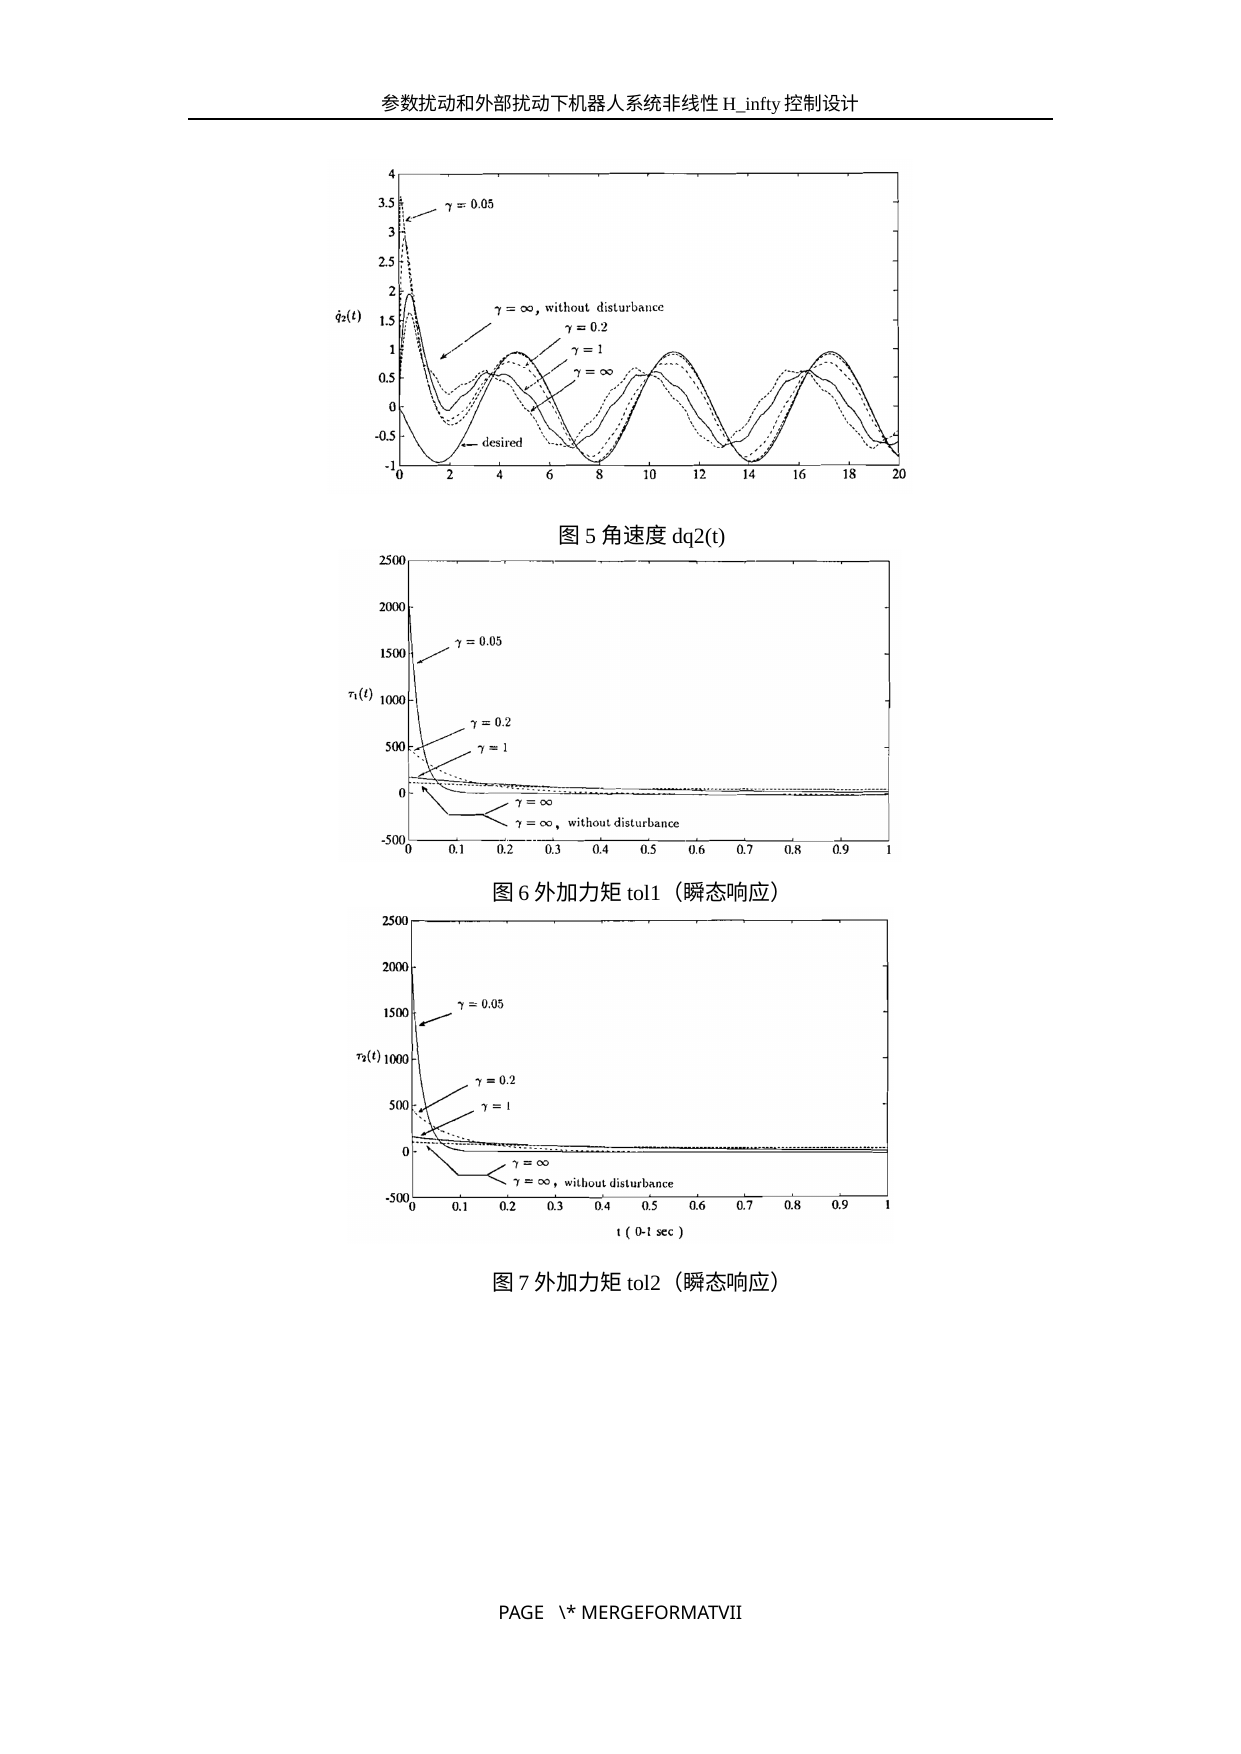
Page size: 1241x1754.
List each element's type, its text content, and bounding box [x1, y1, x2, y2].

picture [337, 549, 903, 862]
text 图7 外加力矩 tol2（瞬态响应） [187, 1265, 1053, 1297]
picture [346, 907, 894, 1244]
picture [326, 159, 914, 494]
text 图6 外加力矩 tol1（瞬态响应） [187, 875, 1053, 907]
text 图5 角速度 dq2(t) [187, 517, 1053, 550]
